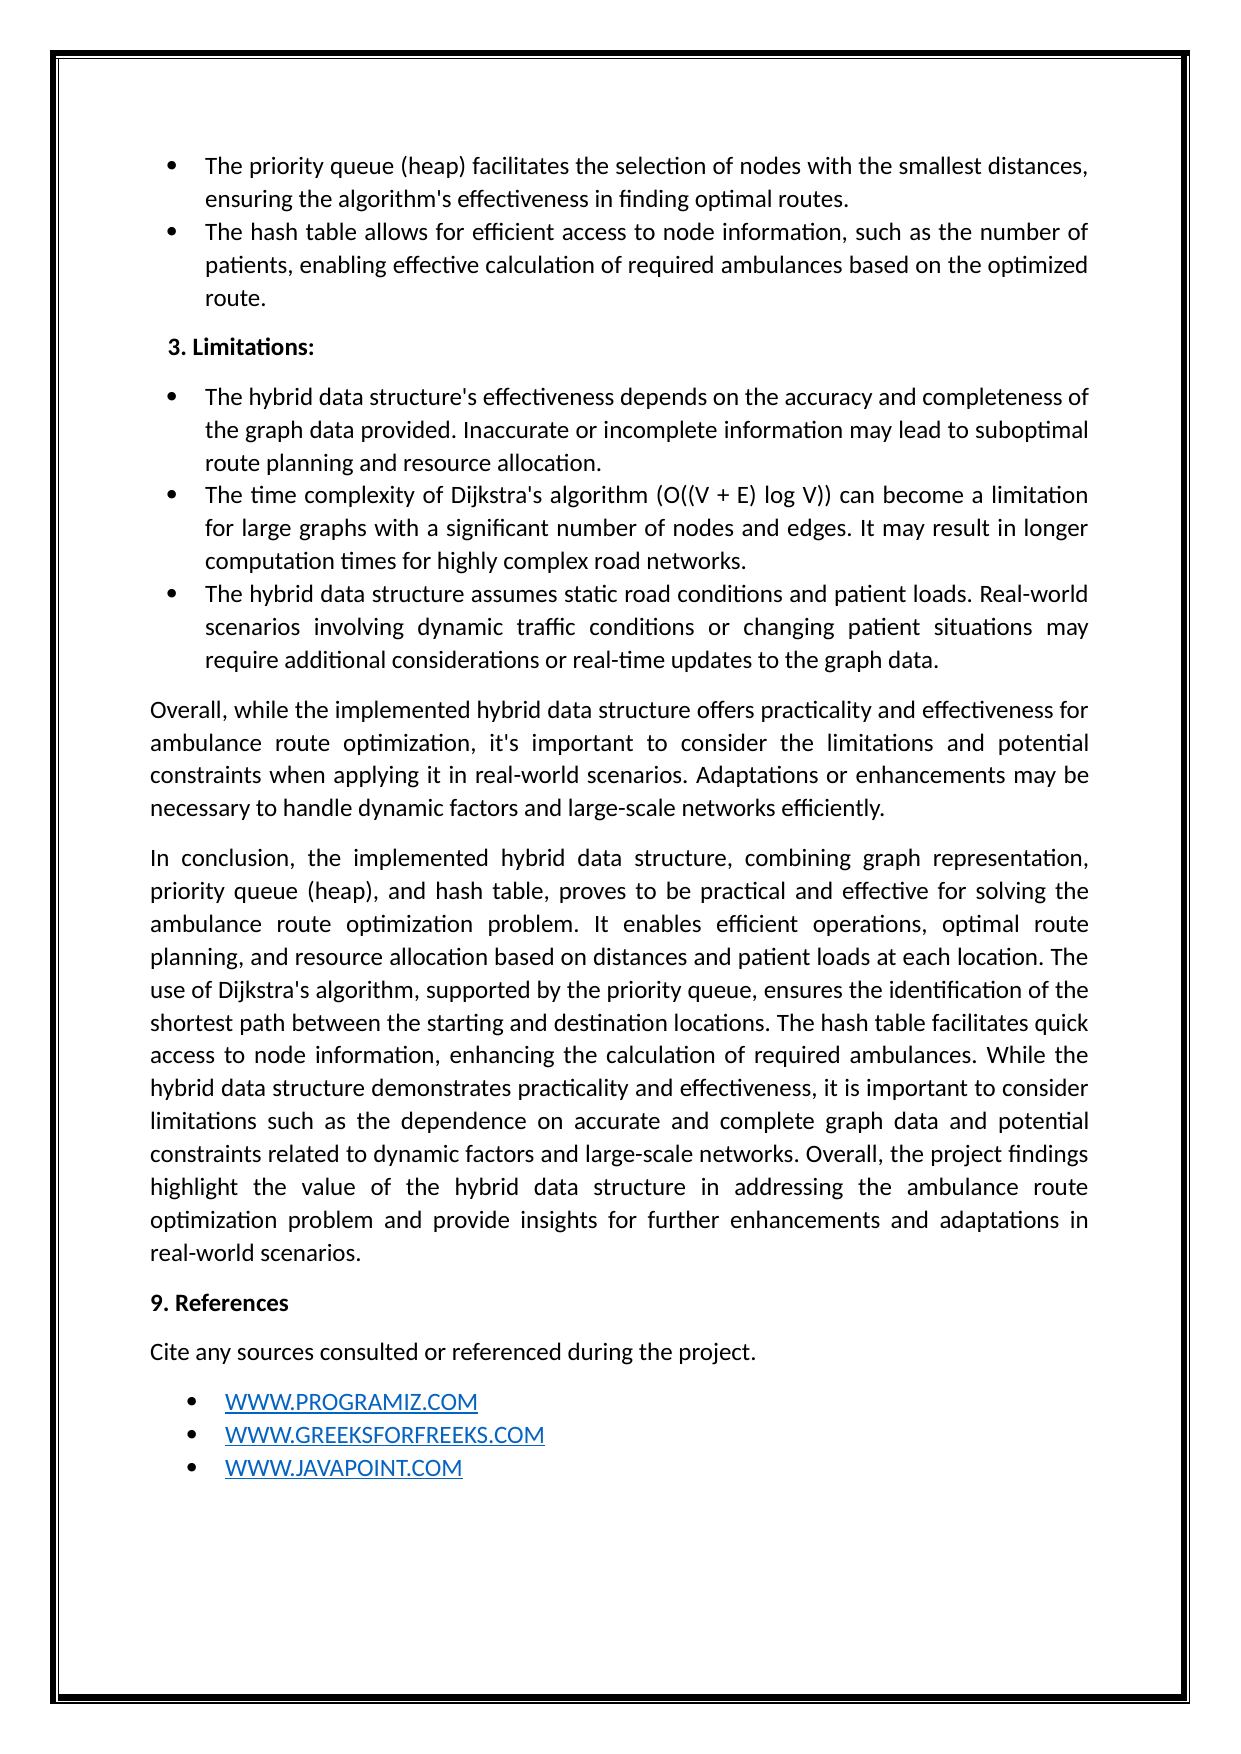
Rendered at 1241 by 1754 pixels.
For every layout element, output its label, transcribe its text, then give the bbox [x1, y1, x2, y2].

list WWW.PROGRAMIZ.COM [187, 1386, 1090, 1416]
text 3. Limitations: [167, 331, 1090, 362]
list WWW.JAVAPOINT.COM [187, 1452, 1090, 1482]
list The hash table allows for efficient access to node information, such as the number of patients, enabling effective calculation of required ambulances based on the optimized route. [167, 216, 1090, 312]
list WWW.GREEKSFORFREEKS.COM [187, 1419, 1090, 1449]
list The time complexity of Dijkstra's algorithm (O((V + E) log V)) can become a limitation for large graphs with a significant number of nodes and edges. It may result in longer computation times for highly complex road networks. [167, 479, 1090, 576]
text Overall, while the implemented hybrid data structure offers practicality and effectiveness for ambulance route optimization, it's important to consider the limitations and potential constraints when applying it in real-world scenarios. Adaptations or enhancements may be necessary to handle dynamic factors and large-scale networks efficiently. [150, 694, 1090, 823]
list The priority queue (heap) facilitates the selection of nodes with the smallest distances, ensuring the algorithm's effectiveness in finding optimal routes. [167, 150, 1090, 213]
text 9. References [150, 1287, 1090, 1317]
text In conclusion, the implemented hybrid data structure, combining graph representation, priority queue (heap), and hash table, proves to be practical and effective for solving the ambulance route optimization problem. It enables efficient operations, optimal route planning, and resource allocation based on distances and patient loads at each location. The use of Dijkstra's algorithm, supported by the priority queue, ensures the identification of the shortest path between the starting and destination locations. The hash table facilitates quick access to node information, enhancing the calculation of required ambulances. While the hybrid data structure demonstrates practicality and effectiveness, it is important to consider limitations such as the dependence on accurate and complete graph data and potential constraints related to dynamic factors and large-scale networks. Overall, the project findings highlight the value of the hybrid data structure in addressing the ambulance route optimization problem and provide insights for further enhancements and adaptations in real-world scenarios. [150, 842, 1090, 1268]
text Cite any sources consulted or referenced during the project. [150, 1336, 1090, 1367]
list The hybrid data structure assumes static road conditions and patient loads. Real-world scenarios involving dynamic traffic conditions or changing patient situations may require additional considerations or real-time updates to the graph data. [167, 578, 1090, 675]
list The hybrid data structure's effectiveness depends on the accuracy and completeness of the graph data provided. Inaccurate or incomplete information may lead to suboptimal route planning and resource allocation. [167, 381, 1090, 477]
